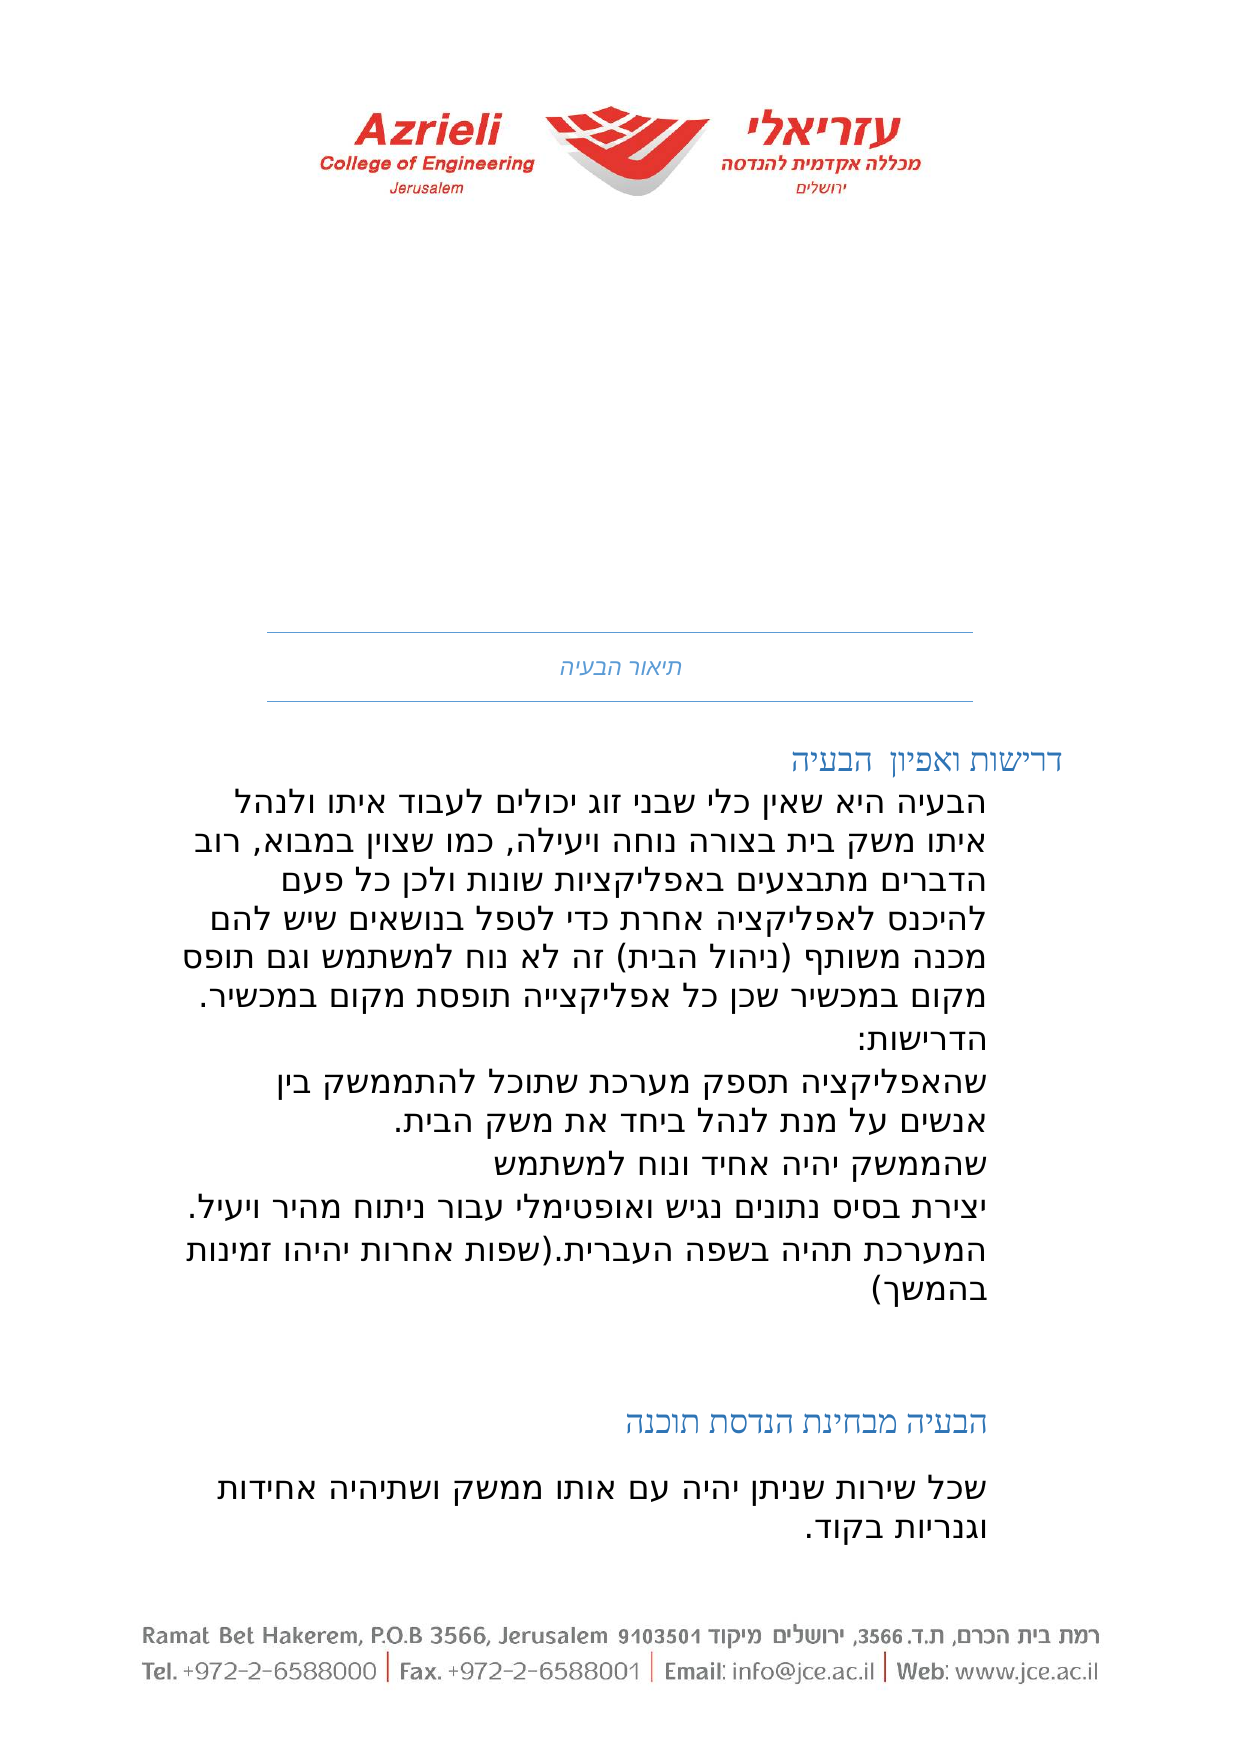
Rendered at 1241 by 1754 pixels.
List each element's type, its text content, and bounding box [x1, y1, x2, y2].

text תיאור הבעיה [267, 633, 973, 701]
text שכל שירות שניתן יהיה עם אותו ממשק ושתיהיה אחידות וגנריות בקוד. [177, 1469, 988, 1546]
text שהממשק יהיה אחיד ונוח למשתמש [177, 1144, 988, 1183]
text שהאפליקציה תספק מערכת שתוכל להתממשק בין אנשים על מנת לנהל ביחד את משק הבית. [177, 1063, 988, 1140]
text דרישות ואפיון הבעיה [177, 740, 1063, 778]
text הבעיה היא שאין כלי שבני זוג יכולים לעבוד איתו ולנהל איתו משק בית בצורה נוחה ויעילה, כמו שצוין במבוא, רוב הדברים מתבצעים באפליקציות שונות ולכן כל פעם להיכנס לאפליקציה אחרת כדי לטפל בנושאים שיש להם מכנה משותף (ניהול הבית) זה לא נוח למשתמש וגם תופס מקום במכשיר שכן כל אפליקצייה תופסת מקום במכשיר. [177, 782, 988, 1016]
picture [42, 44, 1199, 221]
subtitle הבעיה מבחינת הנדסת תוכנה [177, 1402, 988, 1441]
text המערכת תהיה בשפה העברית.(שפות אחרות יהיהו זמינות בהמשך) [177, 1231, 988, 1308]
text יצירת בסיס נתונים נגיש ואופטימלי עבור ניתוח מהיר ויעיל. [177, 1188, 988, 1226]
picture [107, 1605, 1133, 1714]
text הדרישות: [177, 1020, 988, 1058]
